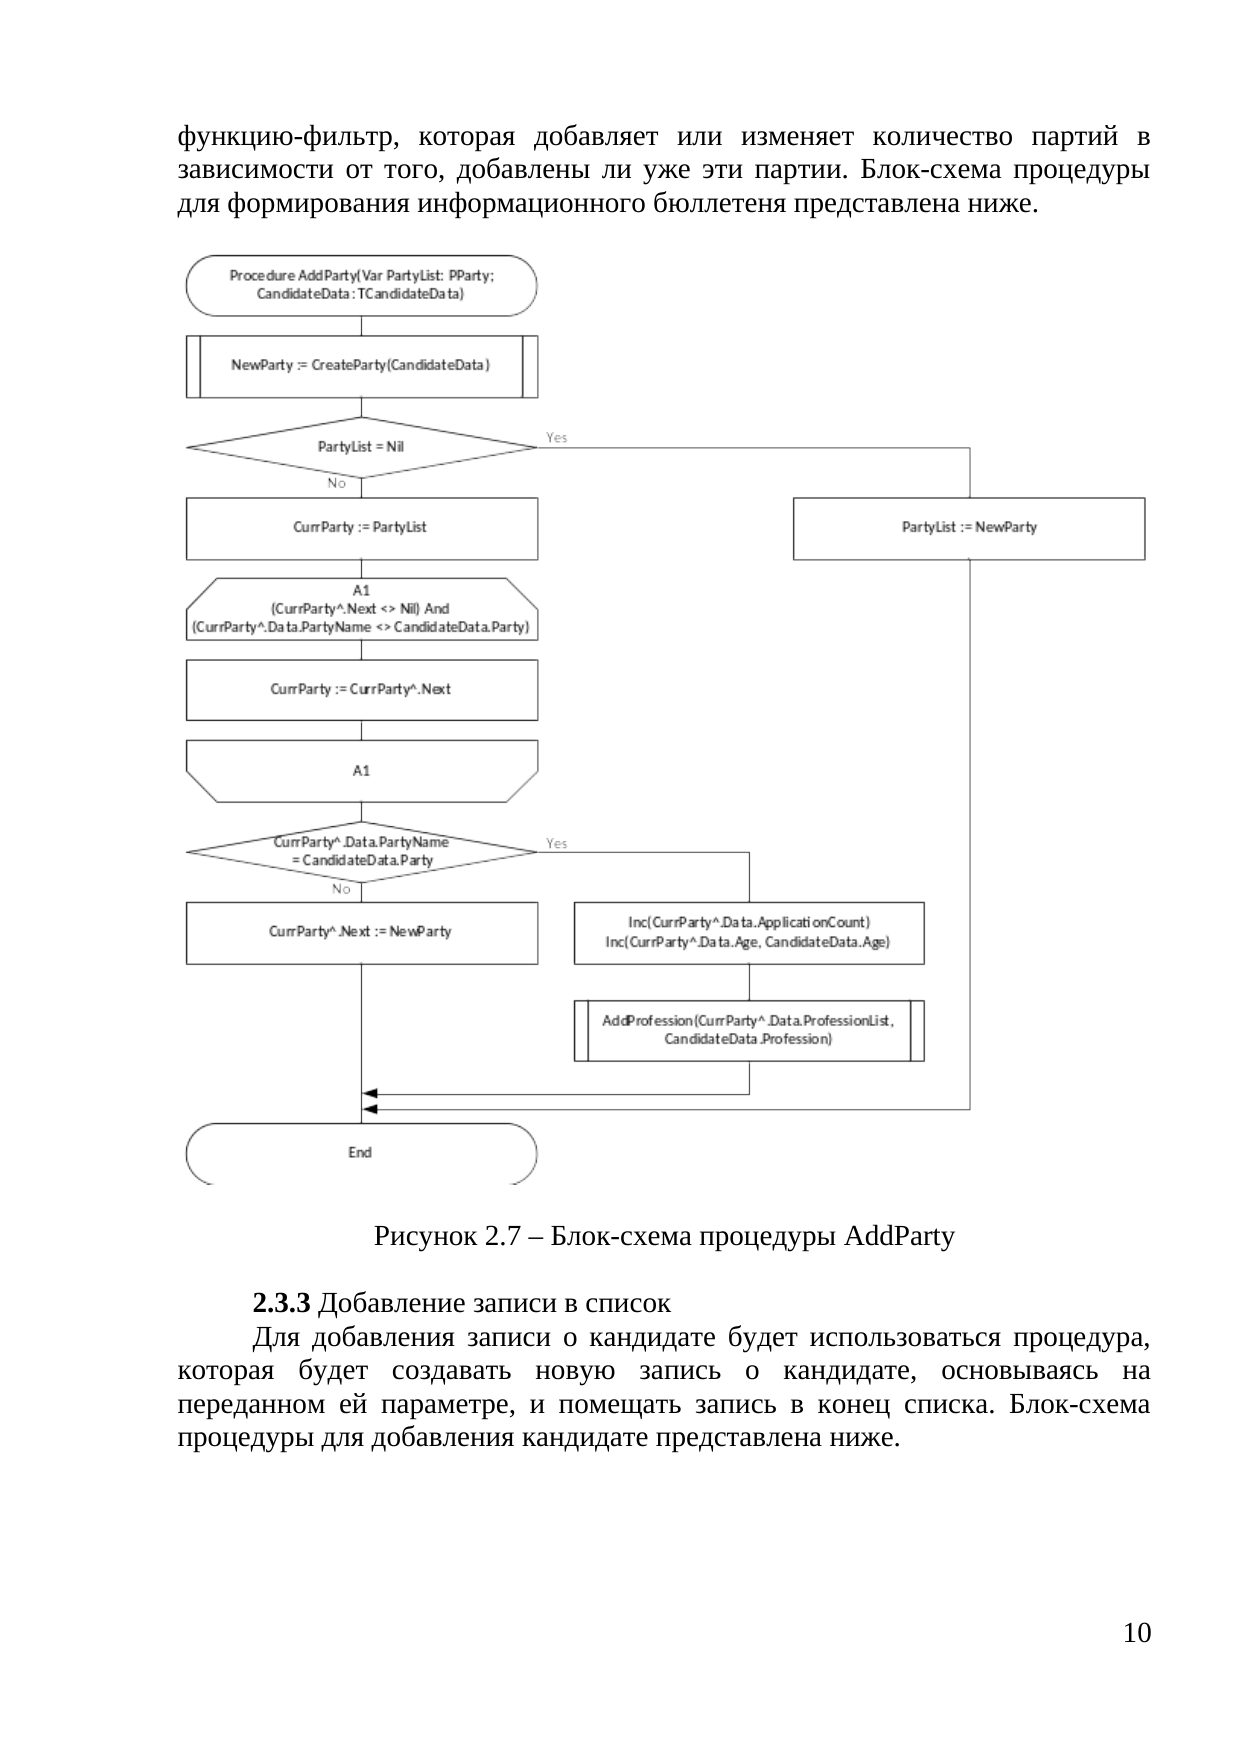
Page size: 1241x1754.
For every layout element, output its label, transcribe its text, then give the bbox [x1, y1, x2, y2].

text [177, 118, 1152, 219]
text Для добавления записи о кандидате будет использоваться процедура, которая будет создавать новую запись о кандидате, основываясь на переданном ей параметре, и помещать запись в конец списка. Блок-схема процедуры для добавления кандидате представлена ниже. [177, 1319, 1152, 1453]
text 2.3.3 Добавление записи в список [177, 1285, 1152, 1319]
text Рисунок 2.7 – Блок-схема процедуры AddParty [177, 1218, 1152, 1252]
